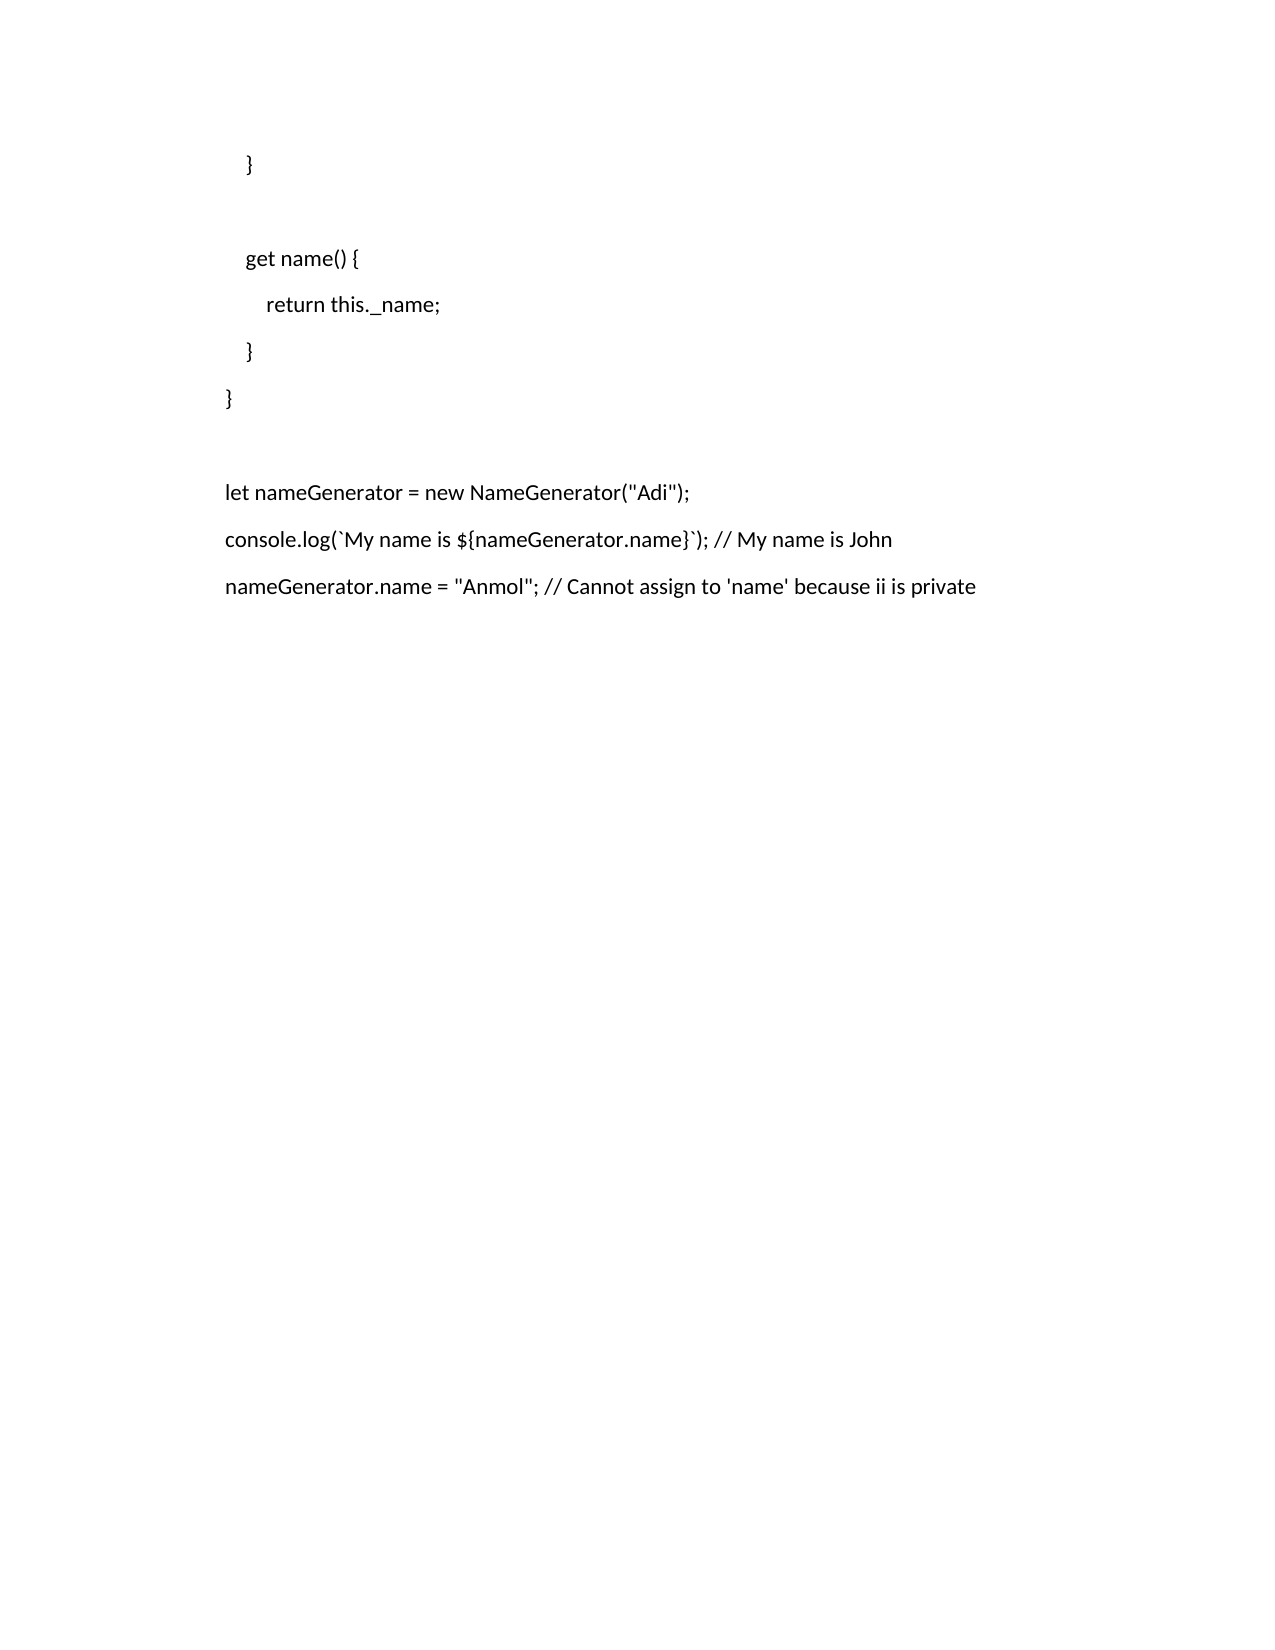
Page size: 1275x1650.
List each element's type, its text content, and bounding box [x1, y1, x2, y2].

text get name() { [225, 244, 1125, 272]
text } [225, 337, 1125, 366]
text } [225, 384, 1125, 412]
text let nameGenerator = new NameGenerator("Adi"); [225, 478, 1125, 506]
text } [225, 150, 1125, 178]
text return this._name; [225, 291, 1125, 319]
text console.log(`My name is ${nameGenerator.name}`); // My name is John [225, 525, 1125, 553]
text nameGenerator.name = "Anmol"; // Cannot assign to 'name' because ii is private [225, 572, 1125, 600]
